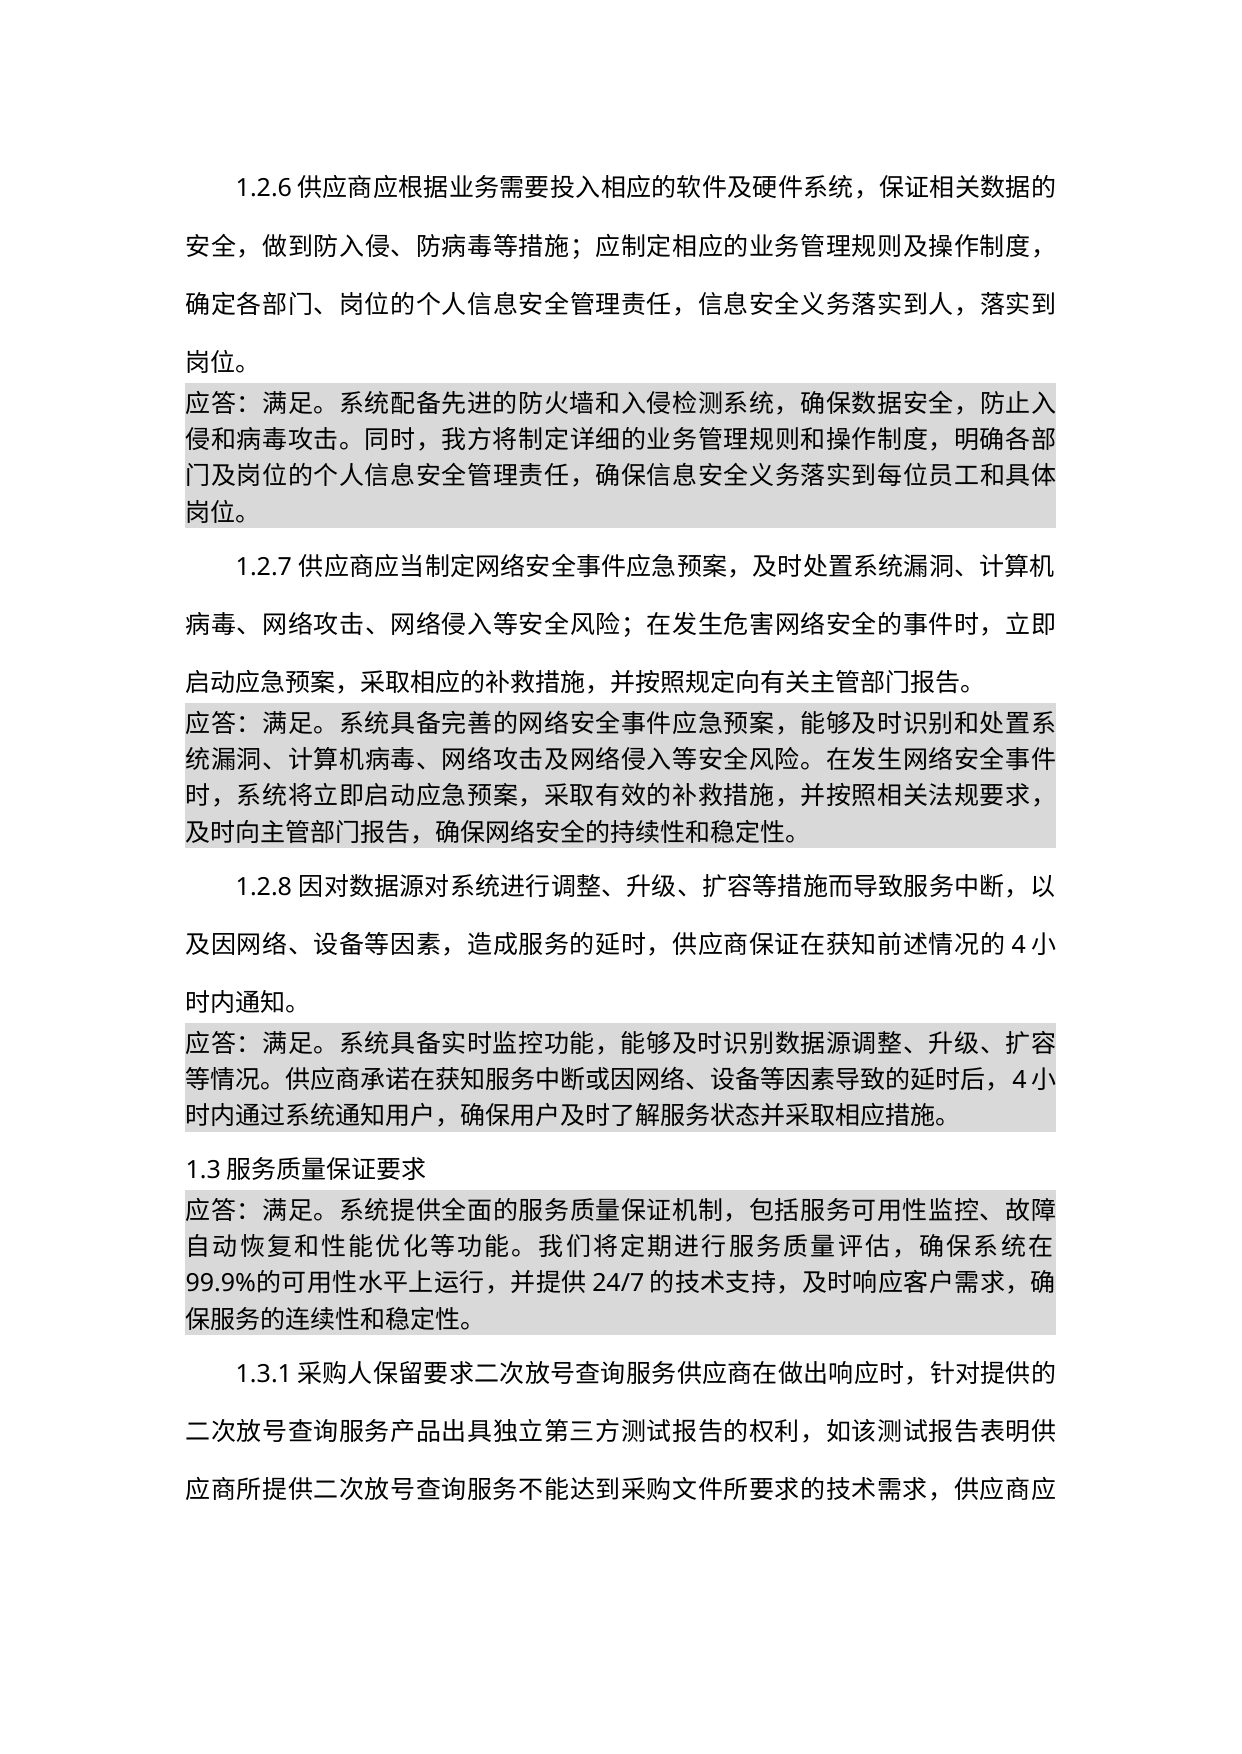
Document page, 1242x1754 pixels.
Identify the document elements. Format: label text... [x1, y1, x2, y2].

text 1.2.6供应商应根据业务需要投入相应的软件及硬件系统，保证相关数据的安全，做到防入侵、防病毒等措施；应制定相应的业务管理规则及操作制度，确定各部门、岗位的个人信息安全管理责任，信息安全义务落实到人，落实到岗位。 [185, 150, 1056, 383]
text 应答：满足。系统具备实时监控功能，能够及时识别数据源调整、升级、扩容等情况。供应商承诺在获知服务中断或因网络、设备等因素导致的延时后，4小时内通过系统通知用户，确保用户及时了解服务状态并采取相应措施。 [185, 1023, 1056, 1132]
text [185, 1335, 1056, 1510]
text 1.3服务质量保证要求 [185, 1132, 1056, 1190]
text 应答：满足。系统提供全面的服务质量保证机制，包括服务可用性监控、故障自动恢复和性能优化等功能。我们将定期进行服务质量评估，确保系统在99.9%的可用性水平上运行，并提供24/7的技术支持，及时响应客户需求，确保服务的连续性和稳定性。 [185, 1190, 1056, 1335]
text 应答：满足。系统配备先进的防火墙和入侵检测系统，确保数据安全，防止入侵和病毒攻击。同时，我方将制定详细的业务管理规则和操作制度，明确各部门及岗位的个人信息安全管理责任，确保信息安全义务落实到每位员工和具体岗位。 [185, 383, 1056, 528]
text 应答：满足。系统具备完善的网络安全事件应急预案，能够及时识别和处置系统漏洞、计算机病毒、网络攻击及网络侵入等安全风险。在发生网络安全事件时，系统将立即启动应急预案，采取有效的补救措施，并按照相关法规要求，及时向主管部门报告，确保网络安全的持续性和稳定性。 [185, 703, 1056, 848]
text 1.2.7 供应商应当制定网络安全事件应急预案，及时处置系统漏洞、计算机病毒、网络攻击、网络侵入等安全风险；在发生危害网络安全的事件时，立即启动应急预案，采取相应的补救措施，并按照规定向有关主管部门报告。 [185, 528, 1056, 703]
text 1.2.8 因对数据源对系统进行调整、升级、扩容等措施而导致服务中断，以及因网络、设备等因素，造成服务的延时，供应商保证在获知前述情况的4小时内通知。 [185, 848, 1056, 1023]
